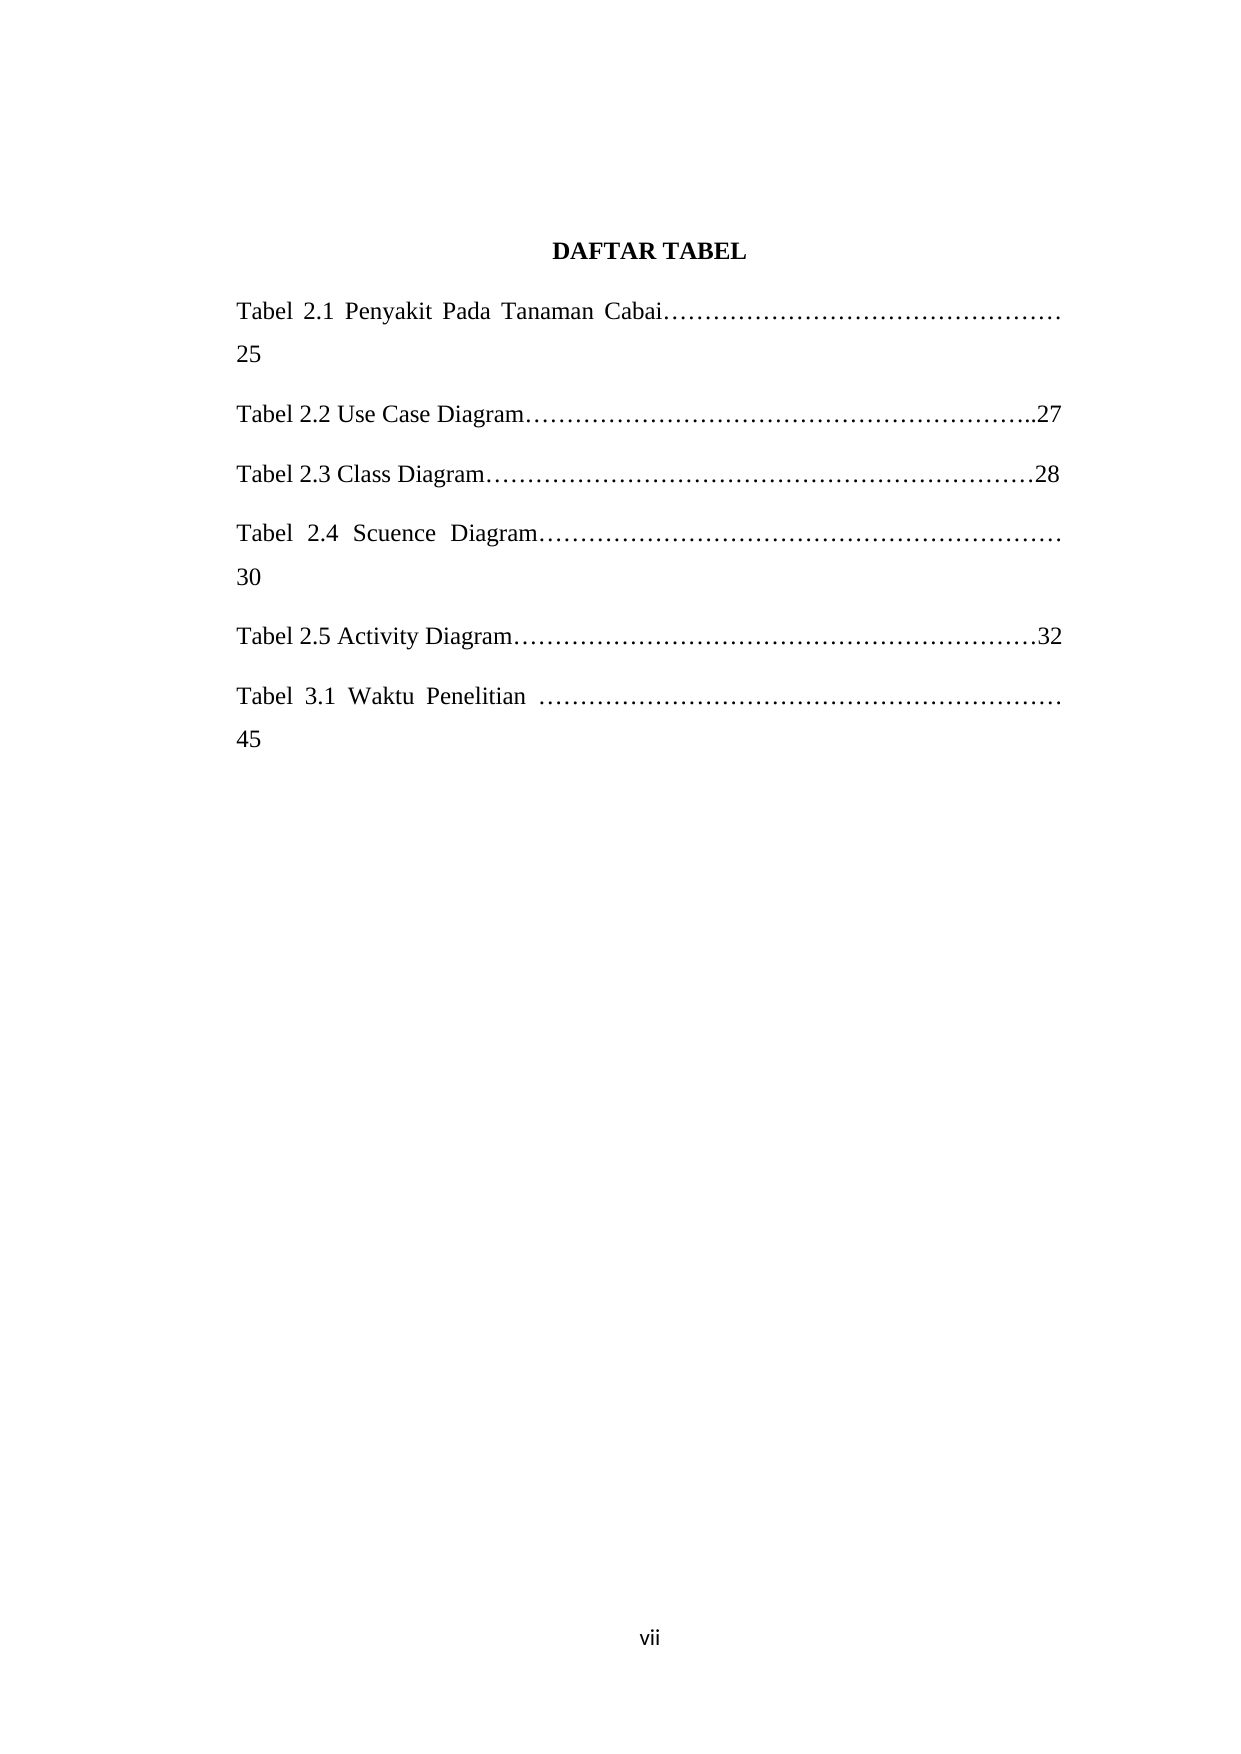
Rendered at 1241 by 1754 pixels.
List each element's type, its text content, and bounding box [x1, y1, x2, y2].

text Tabel 2.2 Use Case Diagram……………………………………………………..27 [236, 399, 1063, 428]
text Tabel 2.1 Penyakit Pada Tanaman Cabai…………………………………………25 [236, 296, 1063, 368]
text Tabel 3.1 Waktu Penelitian ………………………………………………………45 [236, 681, 1063, 753]
text Tabel 2.5 Activity Diagram………………………………………………………32 [236, 621, 1063, 650]
subtitle DAFTAR TABEL [236, 236, 1063, 265]
text Tabel 2.3 Class Diagram…………………………………………………………28 [236, 459, 1063, 487]
text Tabel 2.4 Scuence Diagram………………………………………………………30 [236, 518, 1063, 590]
